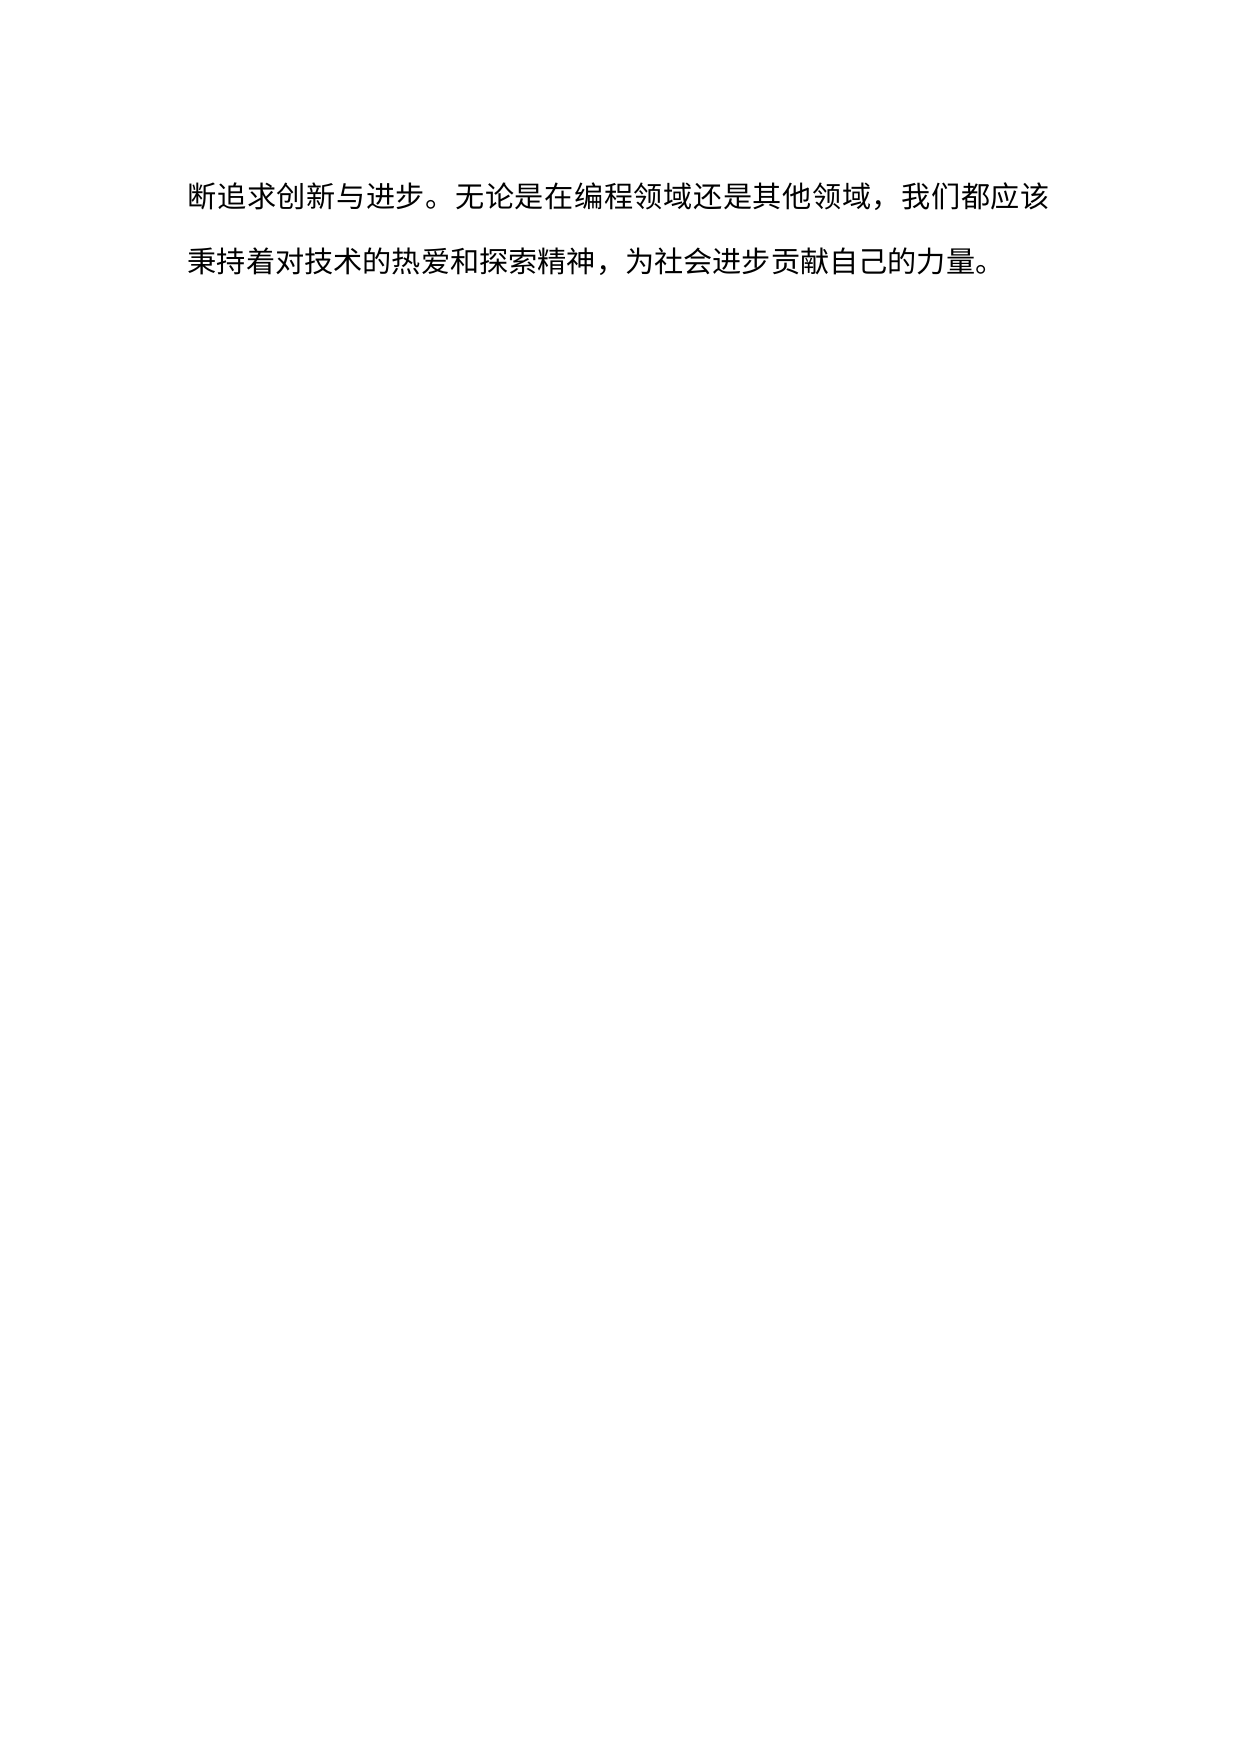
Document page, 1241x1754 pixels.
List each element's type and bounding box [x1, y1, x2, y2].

text [187, 162, 1053, 292]
